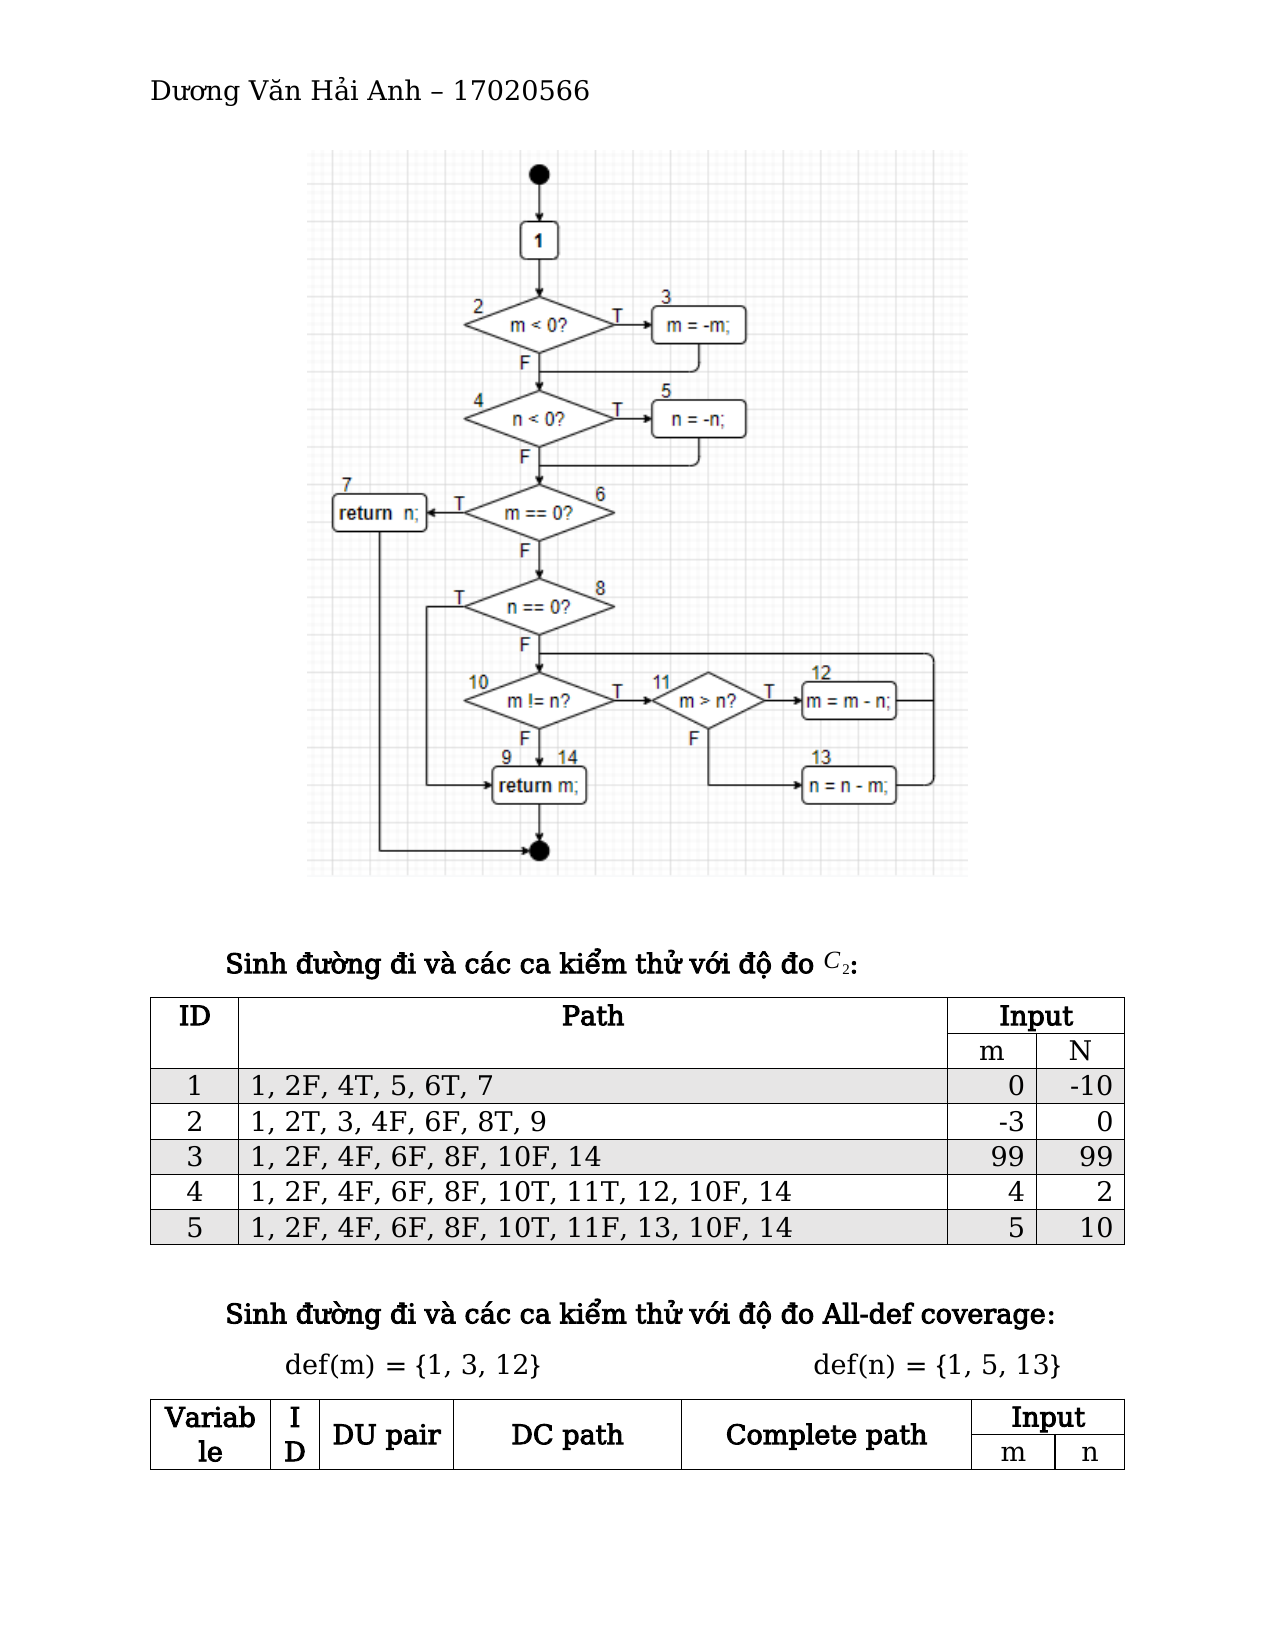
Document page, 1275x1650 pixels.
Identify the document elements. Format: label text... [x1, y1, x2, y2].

table_cell 99 [948, 1140, 1036, 1174]
table_cell m [972, 1435, 1054, 1469]
table_cell 1, 2F, 4T, 5, 6T, 7 [239, 1069, 947, 1103]
table_header Variable [151, 1400, 270, 1469]
text def(m) = {1, 3, 12} [150, 1347, 601, 1380]
table_cell 5 [948, 1210, 1036, 1244]
text Sinh đường đi và các ca kiểm thử với độ đo All-def coverage: [150, 1296, 1125, 1329]
table_cell 3 [151, 1140, 238, 1174]
table_header Input [972, 1400, 1124, 1434]
table_cell 0 [948, 1069, 1036, 1103]
table_cell n [1056, 1435, 1124, 1469]
text Sinh đường đi và các ca kiểm thử với độ đo : [150, 946, 1125, 979]
table_cell m [948, 1034, 1036, 1068]
table_cell 0 [1037, 1104, 1124, 1138]
text def(n) = {1, 5, 13} [674, 1347, 1125, 1380]
table_header Path [239, 998, 947, 1068]
table_cell -3 [948, 1104, 1036, 1138]
table_header Input [948, 998, 1124, 1032]
table_cell 1, 2F, 4F, 6F, 8F, 10T, 11T, 12, 10F, 14 [239, 1175, 947, 1209]
table_cell 1 [151, 1069, 238, 1103]
table_cell 1, 2F, 4F, 6F, 8F, 10F, 14 [239, 1140, 947, 1174]
picture [307, 150, 968, 877]
table_cell 5 [151, 1210, 238, 1244]
table_cell N [1037, 1034, 1124, 1068]
table_header Complete path [682, 1400, 971, 1469]
table_header DC path [454, 1400, 681, 1469]
table_header ID [151, 998, 238, 1068]
table_cell -10 [1037, 1069, 1124, 1103]
table_cell 4 [948, 1175, 1036, 1209]
table_cell 10 [1037, 1210, 1124, 1244]
table_cell 99 [1037, 1140, 1124, 1174]
table_cell 2 [151, 1104, 238, 1138]
table_cell 4 [151, 1175, 238, 1209]
table_header ID [271, 1400, 319, 1469]
table_header DU pair [320, 1400, 453, 1469]
table_cell 1, 2T, 3, 4F, 6F, 8T, 9 [239, 1104, 947, 1138]
table_cell 1, 2F, 4F, 6F, 8F, 10T, 11F, 13, 10F, 14 [239, 1210, 947, 1244]
table_cell 2 [1037, 1175, 1124, 1209]
